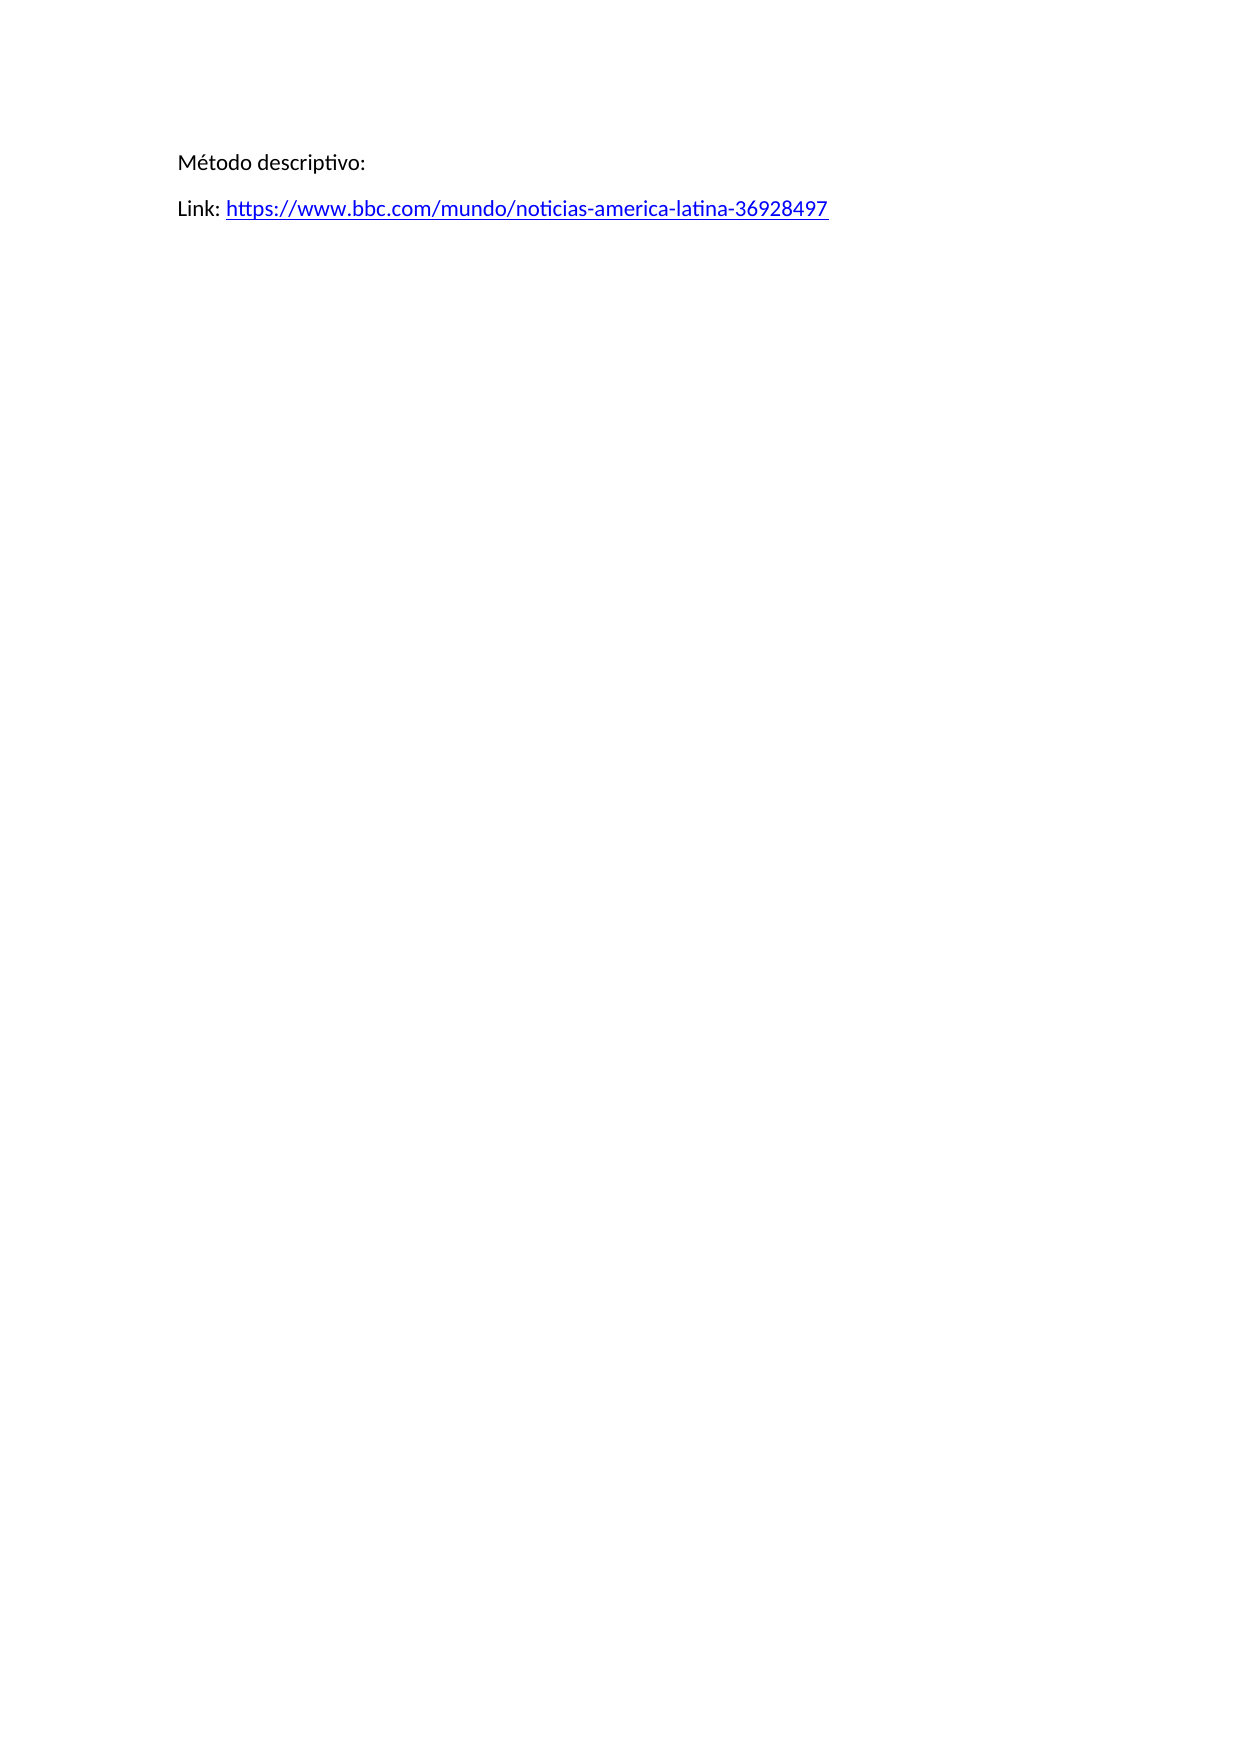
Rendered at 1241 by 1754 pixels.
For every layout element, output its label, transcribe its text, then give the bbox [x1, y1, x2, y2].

text Método descriptivo: [177, 148, 1063, 176]
text Link: https://www.bbc.com/mundo/noticias-america-latina-36928497 [177, 194, 1063, 222]
